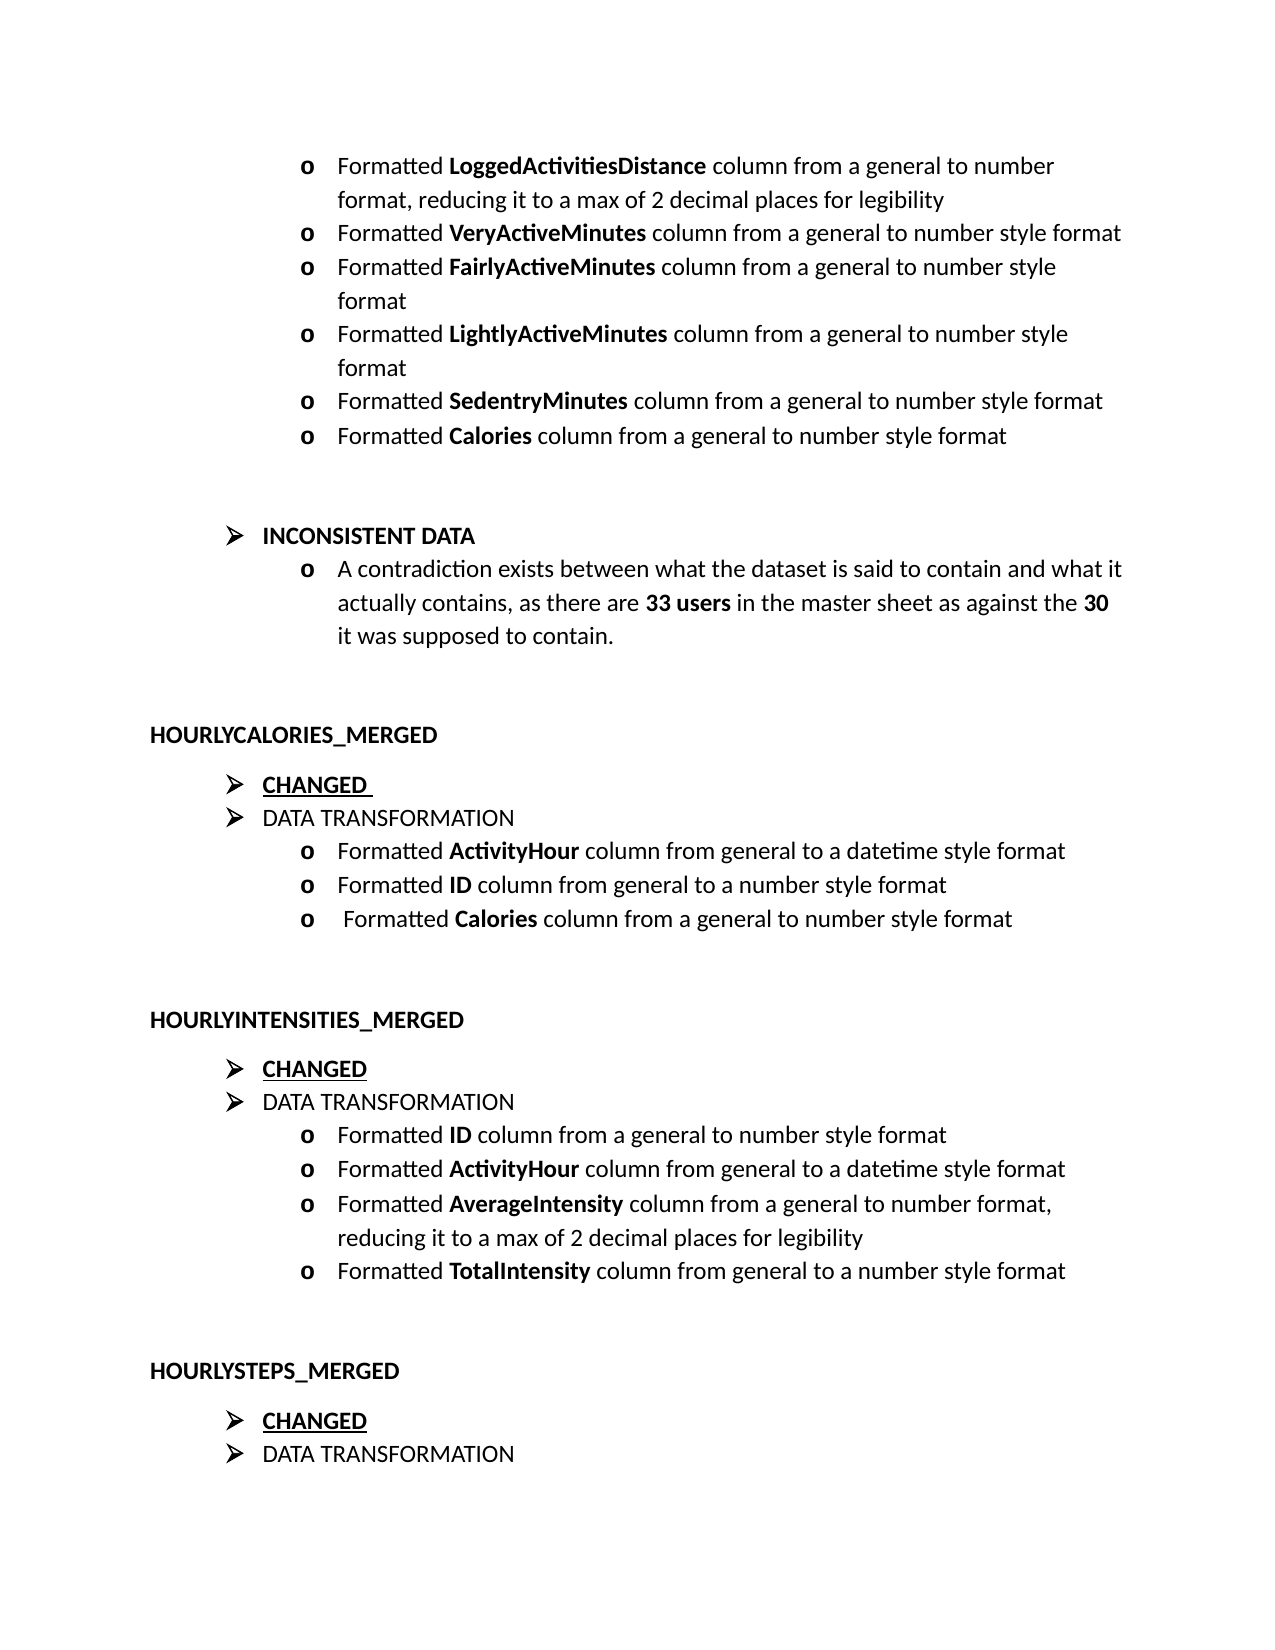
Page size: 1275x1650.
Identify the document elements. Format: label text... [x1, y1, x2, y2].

text HOURLYCALORIES_MERGED [150, 719, 1125, 750]
list Formatted Calories column from a general to number style format [300, 420, 1125, 452]
list Formatted ActivityHour column from general to a datetime style format [300, 1154, 1125, 1185]
list Formatted ID column from general to a number style format [300, 869, 1125, 901]
list Formatted FairlyActiveMinutes column from a general to number style format [300, 251, 1125, 316]
list Formatted LoggedActivitiesDistance column from a general to number format, reducing it to a max of 2 decimal places for legibility [300, 150, 1125, 215]
text HOURLYSTEPS_MERGED [150, 1356, 1125, 1386]
list Formatted ID column from a general to number style format [300, 1119, 1125, 1151]
list Formatted LightlyActiveMinutes column from a general to number style format [300, 318, 1125, 383]
list DATA TRANSFORMATION [225, 1438, 1125, 1468]
list CHANGED [225, 769, 1125, 799]
list Formatted VeryActiveMinutes column from a general to number style format [300, 217, 1125, 249]
list Formatted ActivityHour column from general to a datetime style format [300, 835, 1125, 867]
list Formatted SedentryMinutes column from a general to number style format [300, 386, 1125, 417]
list Formatted Calories column from a general to number style format [300, 903, 1125, 935]
list Formatted TotalIntensity column from general to a number style format [300, 1255, 1125, 1287]
list Formatted AverageIntensity column from a general to number format, reducing it to a max of 2 decimal places for legibility [300, 1188, 1125, 1253]
text HOURLYINTENSITIES_MERGED [150, 1004, 1125, 1034]
list INCONSISTENT DATA [225, 520, 1125, 551]
list DATA TRANSFORMATION [225, 1086, 1125, 1117]
list CHANGED [225, 1053, 1125, 1084]
list DATA TRANSFORMATION [225, 802, 1125, 832]
list CHANGED [225, 1405, 1125, 1436]
list A contradiction exists between what the dataset is said to contain and what it actually contains, as there are 33 users in the master sheet as against the 30 it was supposed to contain. [300, 553, 1125, 651]
